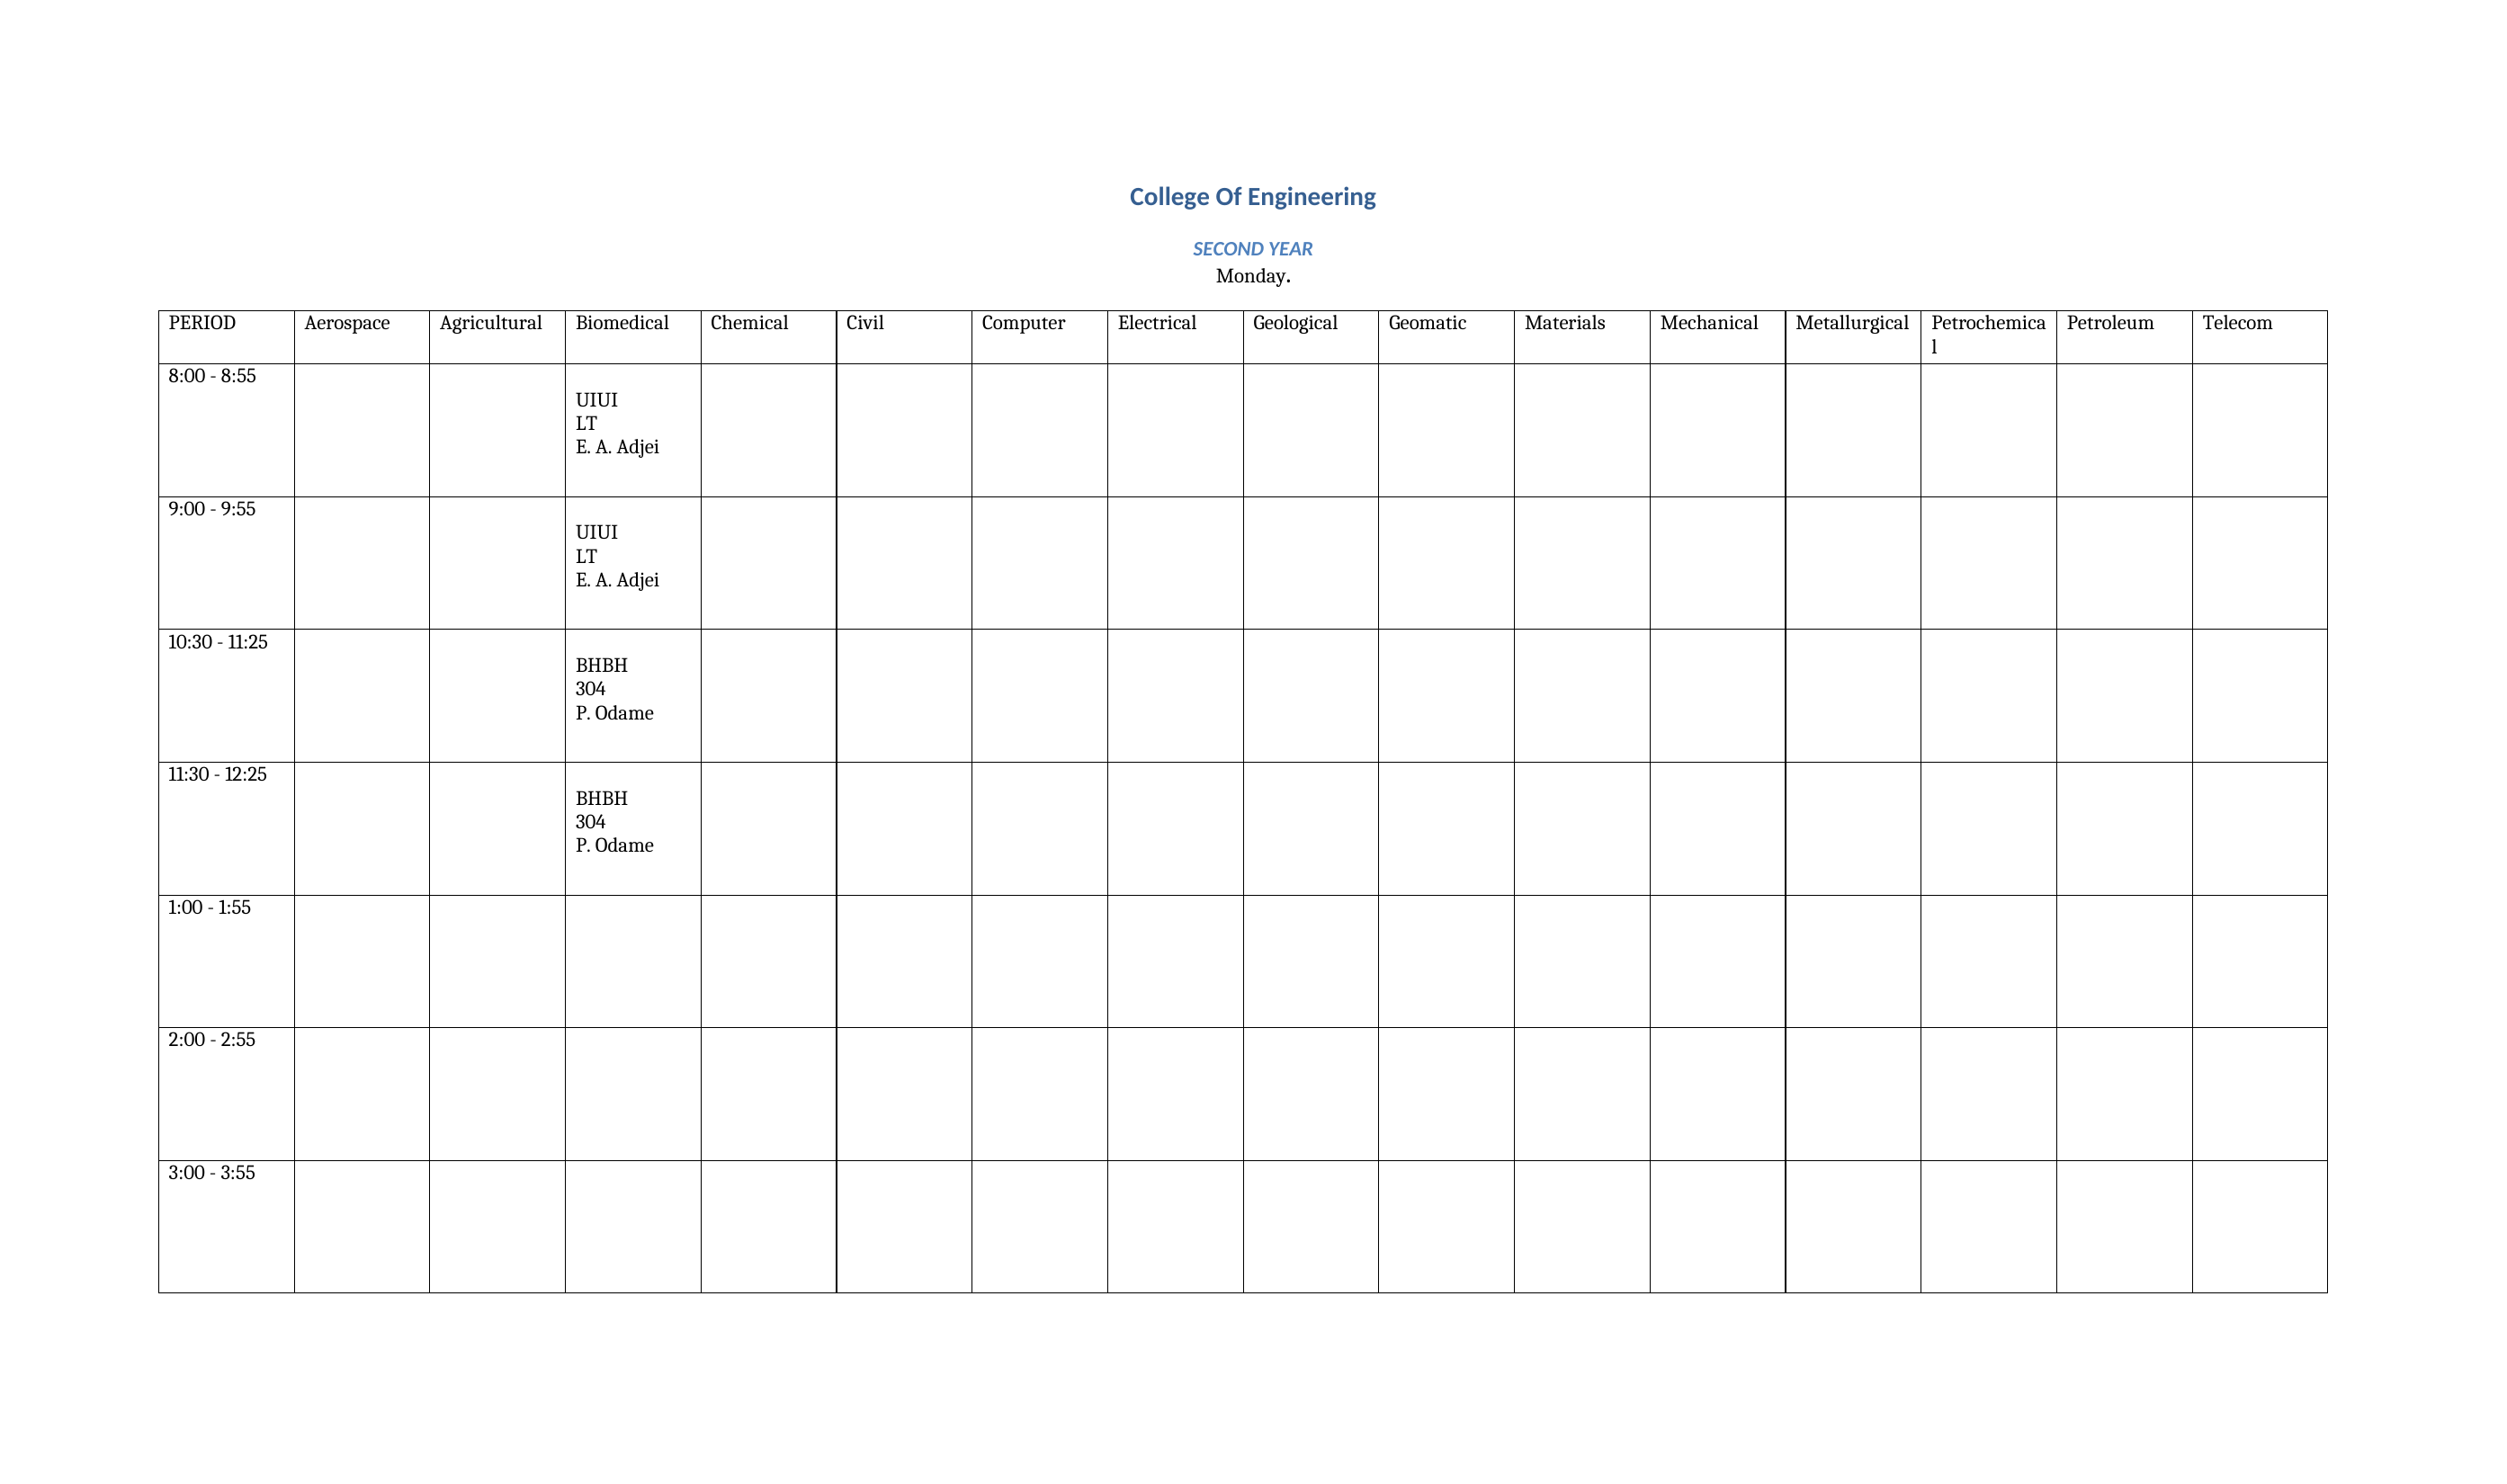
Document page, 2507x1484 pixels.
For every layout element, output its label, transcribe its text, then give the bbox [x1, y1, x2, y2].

table_header Electrical [1108, 311, 1243, 363]
table_header Materials [1515, 311, 1650, 363]
table_header Chemical [702, 311, 836, 363]
table_cell [1921, 896, 2056, 1027]
table_cell [295, 763, 429, 894]
table_cell [566, 896, 701, 1027]
table_cell [1244, 763, 1378, 894]
table_cell [2193, 1161, 2327, 1292]
table_cell [1379, 1028, 1514, 1160]
table_cell [430, 896, 565, 1027]
table_cell [837, 896, 971, 1027]
table_header Petrochemical [1921, 311, 2056, 363]
table_header Geological [1244, 311, 1378, 363]
table_header Aerospace [295, 311, 429, 363]
table_cell [1379, 896, 1514, 1027]
table_cell [1651, 763, 1785, 894]
table_cell [295, 896, 429, 1027]
table_cell [972, 1161, 1107, 1292]
table_cell [837, 1028, 971, 1160]
table_cell [1108, 630, 1243, 762]
table_cell [1244, 1161, 1378, 1292]
table_cell [295, 497, 429, 629]
table_cell [1379, 497, 1514, 629]
table_cell [1651, 630, 1785, 762]
table_cell 10:30 - 11:25 [159, 630, 294, 762]
table_cell [2057, 1161, 2192, 1292]
table_cell [1786, 497, 1921, 629]
table_cell [1515, 1161, 1650, 1292]
table_header Geomatic [1379, 311, 1514, 363]
table_cell [972, 1028, 1107, 1160]
table_cell 11:30 - 12:25 [159, 763, 294, 894]
table_cell [1379, 364, 1514, 496]
table_cell [1515, 630, 1650, 762]
table_cell [1379, 763, 1514, 894]
table_cell [972, 497, 1107, 629]
table_cell [1244, 497, 1378, 629]
table_cell [430, 630, 565, 762]
table_header Metallurgical [1786, 311, 1921, 363]
table_cell [702, 1161, 836, 1292]
table_header Agricultural [430, 311, 565, 363]
table_cell [2057, 497, 2192, 629]
table_cell [702, 364, 836, 496]
table_cell [430, 364, 565, 496]
table_cell [1921, 1161, 2056, 1292]
table_cell [430, 1028, 565, 1160]
table_header Petroleum [2057, 311, 2192, 363]
table_cell [1515, 364, 1650, 496]
table_cell [702, 630, 836, 762]
table_cell [295, 1161, 429, 1292]
table_cell [1651, 896, 1785, 1027]
table_cell [1786, 1028, 1921, 1160]
table_cell [1108, 364, 1243, 496]
table_cell [1515, 763, 1650, 894]
table_cell [1921, 497, 2056, 629]
table_cell BHBH 304 P. Odame [566, 763, 701, 894]
table_cell [837, 497, 971, 629]
table_cell [2057, 364, 2192, 496]
table_cell [430, 763, 565, 894]
table_cell [837, 364, 971, 496]
table_cell [1379, 1161, 1514, 1292]
table_cell 2:00 - 2:55 [159, 1028, 294, 1160]
table_cell [1108, 763, 1243, 894]
table_cell [1786, 364, 1921, 496]
table_cell [837, 1161, 971, 1292]
table_cell [2193, 497, 2327, 629]
table_cell 1:00 - 1:55 [159, 896, 294, 1027]
table_cell [1651, 1028, 1785, 1160]
table_cell [2193, 1028, 2327, 1160]
table_cell [1921, 364, 2056, 496]
table_cell [2193, 630, 2327, 762]
table_cell [1379, 630, 1514, 762]
table_header Biomedical [566, 311, 701, 363]
table_cell 3:00 - 3:55 [159, 1161, 294, 1292]
table_header Telecom [2193, 311, 2327, 363]
table_cell [972, 630, 1107, 762]
table_header Computer [972, 311, 1107, 363]
table_cell [566, 1161, 701, 1292]
table_cell [295, 1028, 429, 1160]
table_cell 8:00 - 8:55 [159, 364, 294, 496]
table_cell [1921, 763, 2056, 894]
table_cell [1651, 364, 1785, 496]
table_header Mechanical [1651, 311, 1785, 363]
table_cell 9:00 - 9:55 [159, 497, 294, 629]
table_cell [1786, 630, 1921, 762]
table_cell [1244, 364, 1378, 496]
table_cell [972, 364, 1107, 496]
table_cell [1108, 497, 1243, 629]
table_cell [702, 896, 836, 1027]
table_cell [702, 497, 836, 629]
table_cell [2193, 763, 2327, 894]
table_cell [2057, 896, 2192, 1027]
table_cell [1786, 1161, 1921, 1292]
table_cell [2057, 763, 2192, 894]
table_cell [1244, 1028, 1378, 1160]
table_cell [566, 1028, 701, 1160]
table_cell [2057, 1028, 2192, 1160]
table_cell [1921, 1028, 2056, 1160]
table_cell [1244, 896, 1378, 1027]
table_cell [430, 497, 565, 629]
table_cell [1786, 763, 1921, 894]
table_cell [837, 763, 971, 894]
table_cell [1651, 497, 1785, 629]
table_cell [1651, 1161, 1785, 1292]
table_cell [972, 896, 1107, 1027]
table_cell [295, 630, 429, 762]
table_header PERIOD [159, 311, 294, 363]
table_cell [1108, 1028, 1243, 1160]
text Monday. [168, 264, 2338, 288]
subtitle SECOND YEAR [168, 236, 2338, 261]
table_cell [2193, 896, 2327, 1027]
table_cell [1786, 896, 1921, 1027]
table_cell [702, 763, 836, 894]
table_cell [972, 763, 1107, 894]
table_cell [1515, 497, 1650, 629]
table_cell UIUI LT E. A. Adjei [566, 497, 701, 629]
table_cell [1244, 630, 1378, 762]
table_cell [2057, 630, 2192, 762]
table_cell [702, 1028, 836, 1160]
table_cell [1108, 1161, 1243, 1292]
table_cell [2193, 364, 2327, 496]
table_cell [1515, 1028, 1650, 1160]
subtitle College Of Engineering [168, 180, 2338, 212]
table_cell [1921, 630, 2056, 762]
table_cell [837, 630, 971, 762]
table_cell [1515, 896, 1650, 1027]
table_cell [430, 1161, 565, 1292]
table_cell BHBH 304 P. Odame [566, 630, 701, 762]
table_header Civil [837, 311, 971, 363]
table_cell [1108, 896, 1243, 1027]
table_cell UIUI LT E. A. Adjei [566, 364, 701, 496]
table_cell [295, 364, 429, 496]
